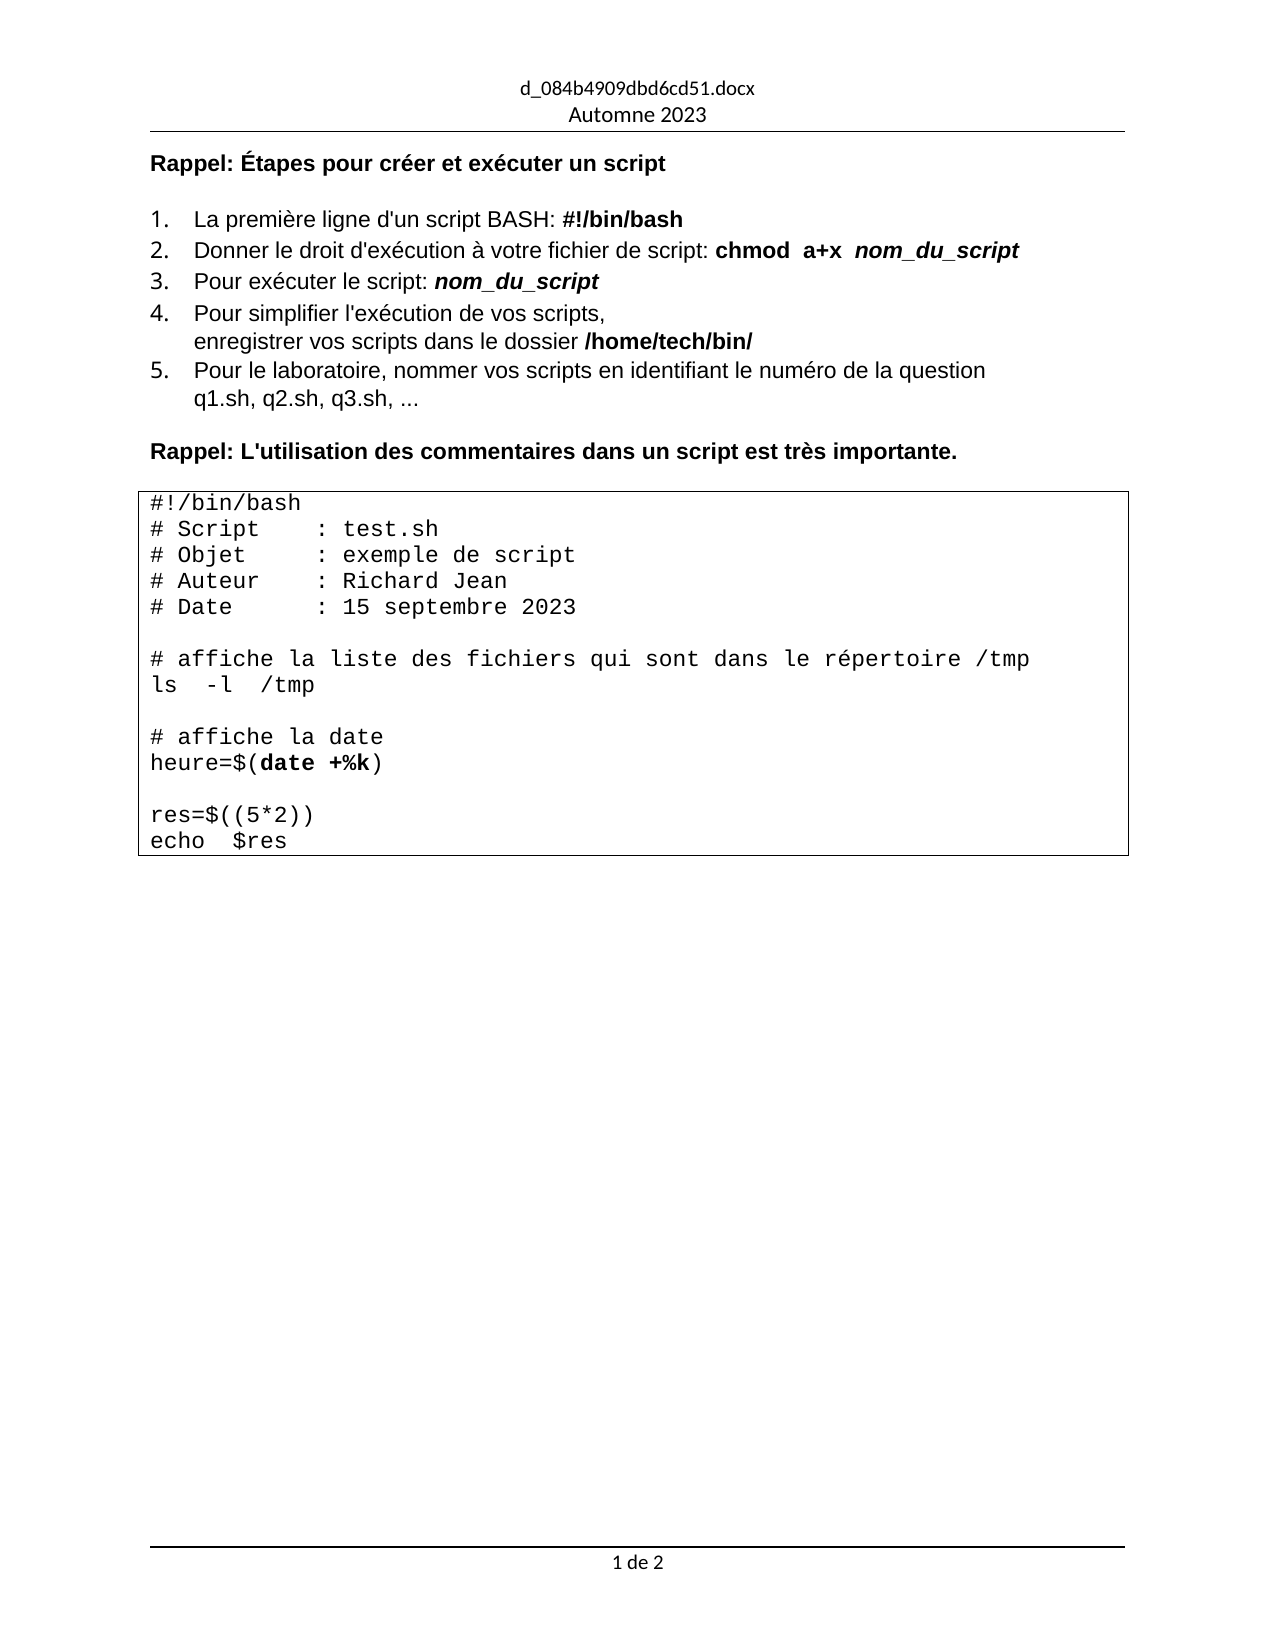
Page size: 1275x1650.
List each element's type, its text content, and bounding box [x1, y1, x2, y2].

table_header #!/bin/bash # Script : test.sh # Objet : exemple de script # Auteur : Richard Jean # Date : 15 septembre 2023 # affiche la liste des fichiers qui sont dans le répertoire /tmp ls -l /tmp # affiche la date heure=$(date +%k) res=$((5*2)) echo $res [139, 492, 1128, 855]
text Rappel: L'utilisation des commentaires dans un script est très importante. [150, 438, 1125, 464]
text Rappel: Étapes pour créer et exécuter un script [150, 150, 1125, 176]
table_header La première ligne d'un script BASH: #!/bin/bash Donner le droit d'exécution à votre fichier de script: chmod a+x nom_du_script Pour exécuter le script: nom_du_script Pour simplifier l'exécution de vos scripts, enregistrer vos scripts dans le dossier /home/tech/bin/ Pour le laboratoire, nommer vos scripts en identifiant le numéro de la question q1.sh, q2.sh, q3.sh, ... [139, 203, 1128, 412]
